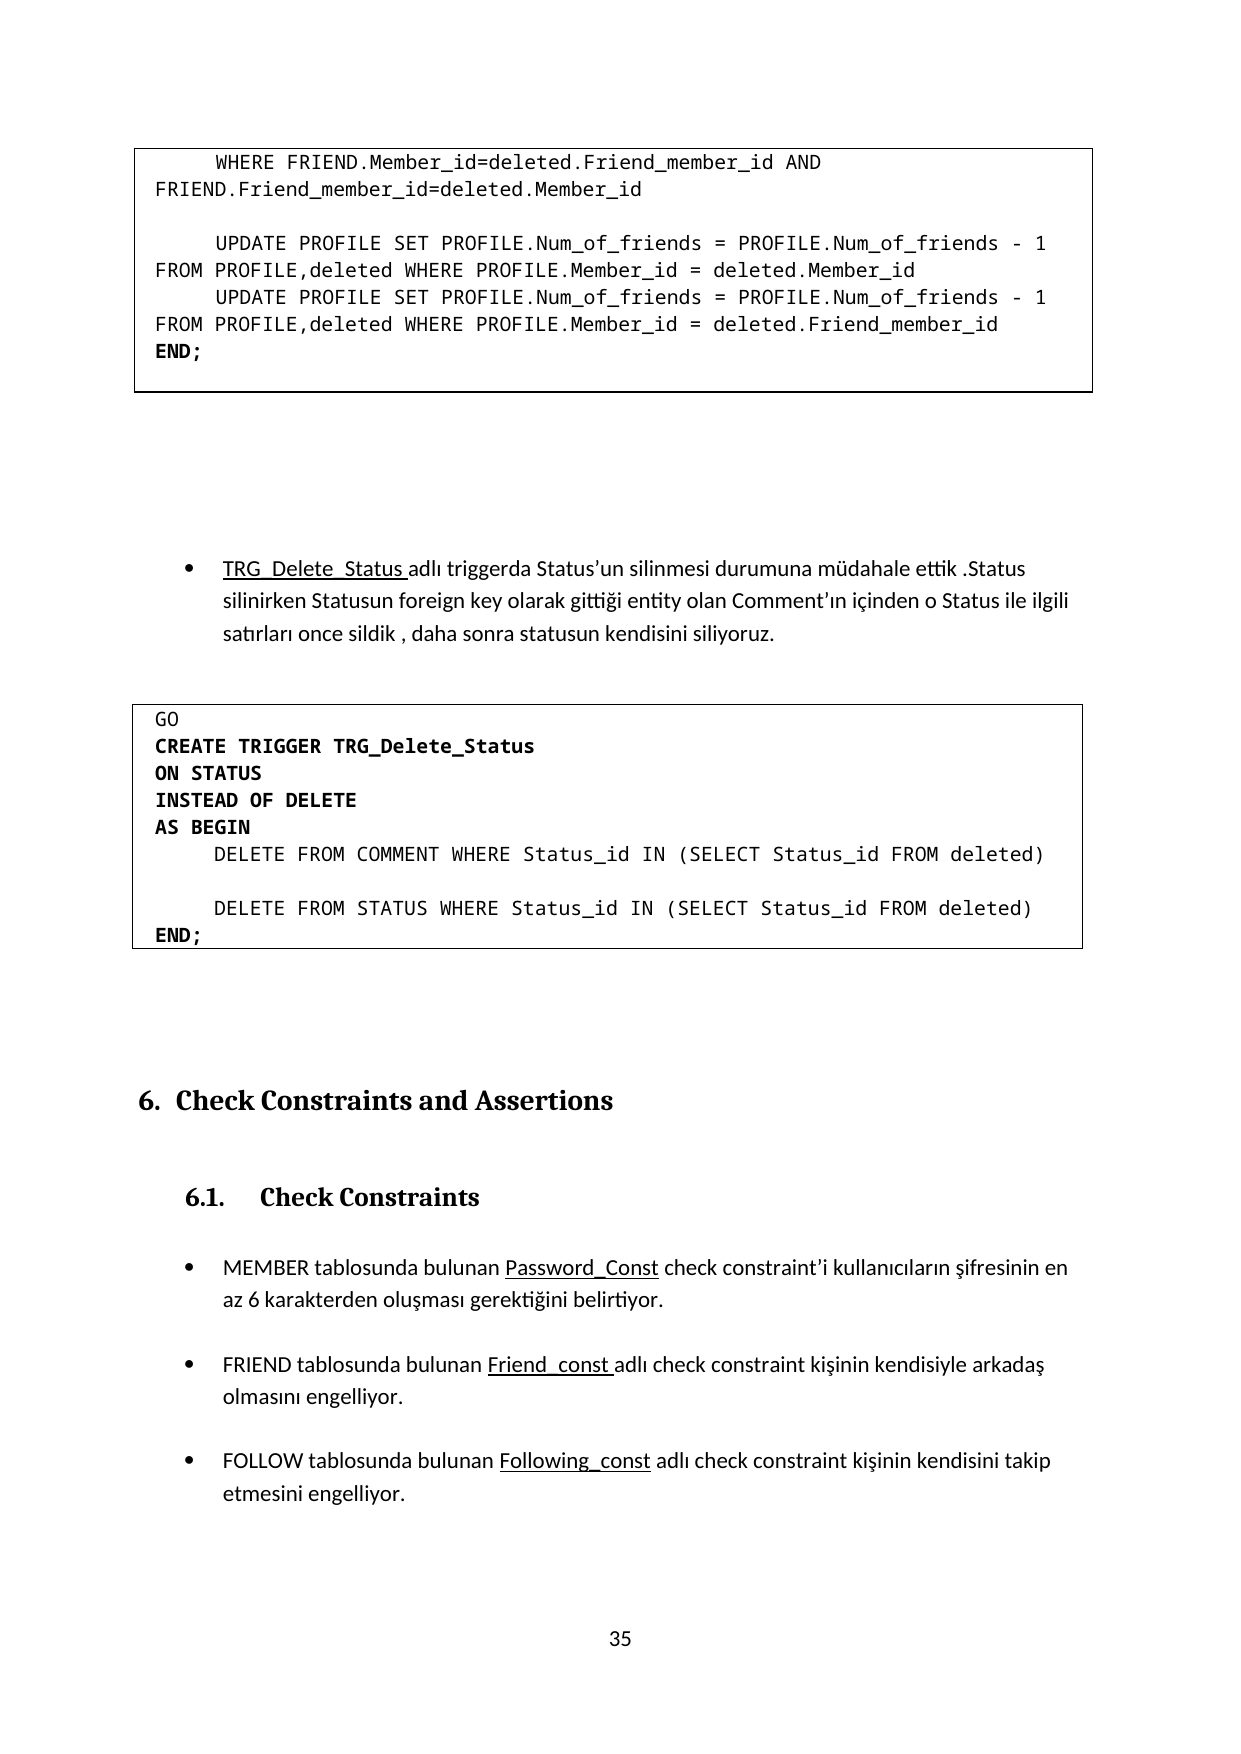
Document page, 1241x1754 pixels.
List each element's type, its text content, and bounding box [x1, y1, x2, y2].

list FOLLOW tablosunda bulunan Following_const adlı check constraint kişinin kendisini takip etmesini engelliyor. [185, 1447, 1093, 1539]
list TRG_Delete_Status adlı triggerda Status’un silinmesi durumuna müdahale ettik .Status silinirken Statusun foreign key olarak gittiği entity olan Comment’ın içinden o Status ile ilgili satırları once sildik , daha sonra statusun kendisini siliyoruz. [185, 554, 1093, 647]
subtitle Check Constraints [185, 1182, 1093, 1249]
list FRIEND tablosunda bulunan Friend_const adlı check constraint kişinin kendisiyle arkadaş olmasını engelliyor. [185, 1350, 1093, 1442]
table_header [135, 149, 1092, 391]
table_header GO CREATE TRIGGER TRG_Delete_Status ON STATUS INSTEAD OF DELETE AS BEGIN DELETE FROM COMMENT WHERE Status_id IN (SELECT Status_id FROM deleted) DELETE FROM STATUS WHERE Status_id IN (SELECT Status_id FROM deleted) END; [133, 705, 1082, 948]
list MEMBER tablosunda bulunan Password_Const check constraint’i kullanıcıların şifresinin en az 6 karakterden oluşması gerektiğini belirtiyor. [185, 1253, 1093, 1346]
subtitle Check Constraints and Assertions [138, 1084, 1093, 1156]
